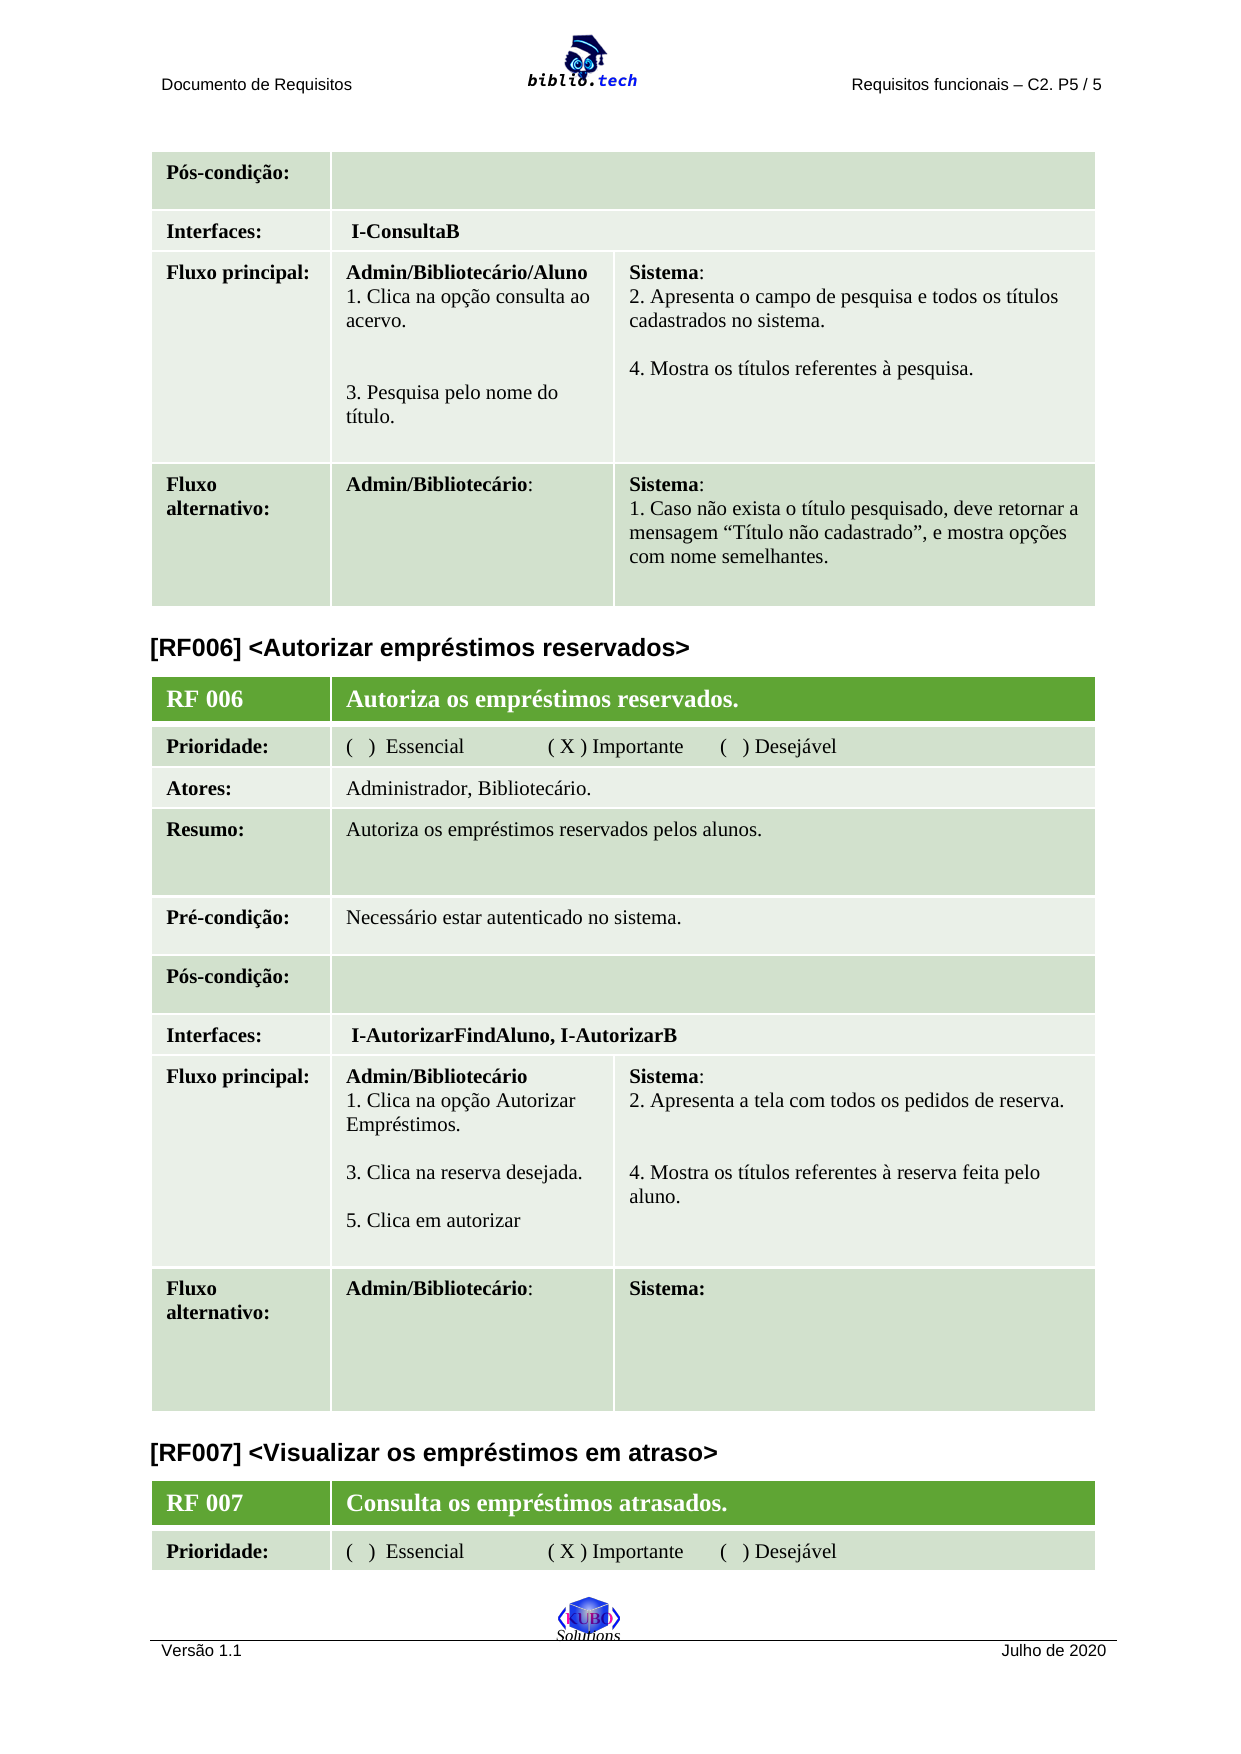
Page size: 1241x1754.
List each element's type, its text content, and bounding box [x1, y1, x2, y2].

table_cell Autoriza os empréstimos reservados pelos alunos. [332, 809, 1095, 895]
table_cell Interfaces: [152, 1015, 330, 1054]
table_cell [332, 152, 1095, 209]
table_cell Sistema: 1. Caso não exista o título pesquisado, deve retornar a mensagem “Título não cadastrado”, e mostra opções com nome semelhantes. [615, 464, 1095, 606]
table_cell Prioridade: [152, 1531, 330, 1570]
table_cell Sistema: 2. Apresenta a tela com todos os pedidos de reserva. 4. Mostra os títulos referentes à reserva feita pelo aluno. [615, 1056, 1095, 1266]
table_header Consulta os empréstimos atrasados. [332, 1481, 1095, 1525]
table_cell Fluxo principal: [152, 1056, 330, 1266]
table_cell Fluxo principal: [152, 252, 330, 462]
picture [556, 1585, 621, 1640]
table_cell Admin/Bibliotecário 1. Clica na opção Autorizar Empréstimos. 3. Clica na reserva desejada. 5. Clica em autorizar [332, 1056, 613, 1266]
table_cell Pós-condição: [152, 956, 330, 1013]
table_cell Sistema: 2. Apresenta o campo de pesquisa e todos os títulos cadastrados no sistema. 4. Mostra os títulos referentes à pesquisa. [615, 252, 1095, 462]
table_cell Pós-condição: [152, 152, 330, 209]
table_cell Admin/Bibliotecário: [332, 1269, 613, 1411]
table_cell Admin/Bibliotecário/Aluno 1. Clica na opção consulta ao acervo. 3. Pesquisa pelo nome do título. [332, 252, 613, 462]
table_cell Sistema: [615, 1269, 1095, 1411]
table_cell I-AutorizarFindAluno, I-AutorizarB [332, 1015, 1095, 1054]
table_cell I-ConsultaB [332, 211, 1095, 250]
table_cell Fluxo alternativo: [152, 1269, 330, 1411]
table_header Autoriza os empréstimos reservados. [332, 677, 1095, 721]
table_header RF 006 [152, 677, 330, 721]
text [RF007] <Visualizar os empréstimos em atraso> [150, 1438, 1090, 1466]
table_cell Fluxo alternativo: [152, 464, 330, 606]
table_cell [332, 956, 1095, 1013]
table_cell ( ) Essencial ( X ) Importante ( ) Desejável [332, 1531, 1095, 1570]
table_cell Admin/Bibliotecário: [332, 464, 613, 606]
table_cell Atores: [152, 768, 330, 807]
picture [523, 31, 642, 98]
table_cell Prioridade: [152, 727, 330, 766]
text [RF006] <Autorizar empréstimos reservados> [150, 633, 1090, 662]
table_cell Resumo: [152, 809, 330, 895]
table_cell ( ) Essencial ( X ) Importante ( ) Desejável [332, 727, 1095, 766]
table_header RF 007 [152, 1481, 330, 1525]
table_cell Administrador, Bibliotecário. [332, 768, 1095, 807]
table_cell Interfaces: [152, 211, 330, 250]
table_cell Pré-condição: [152, 898, 330, 954]
table_cell Necessário estar autenticado no sistema. [332, 898, 1095, 954]
